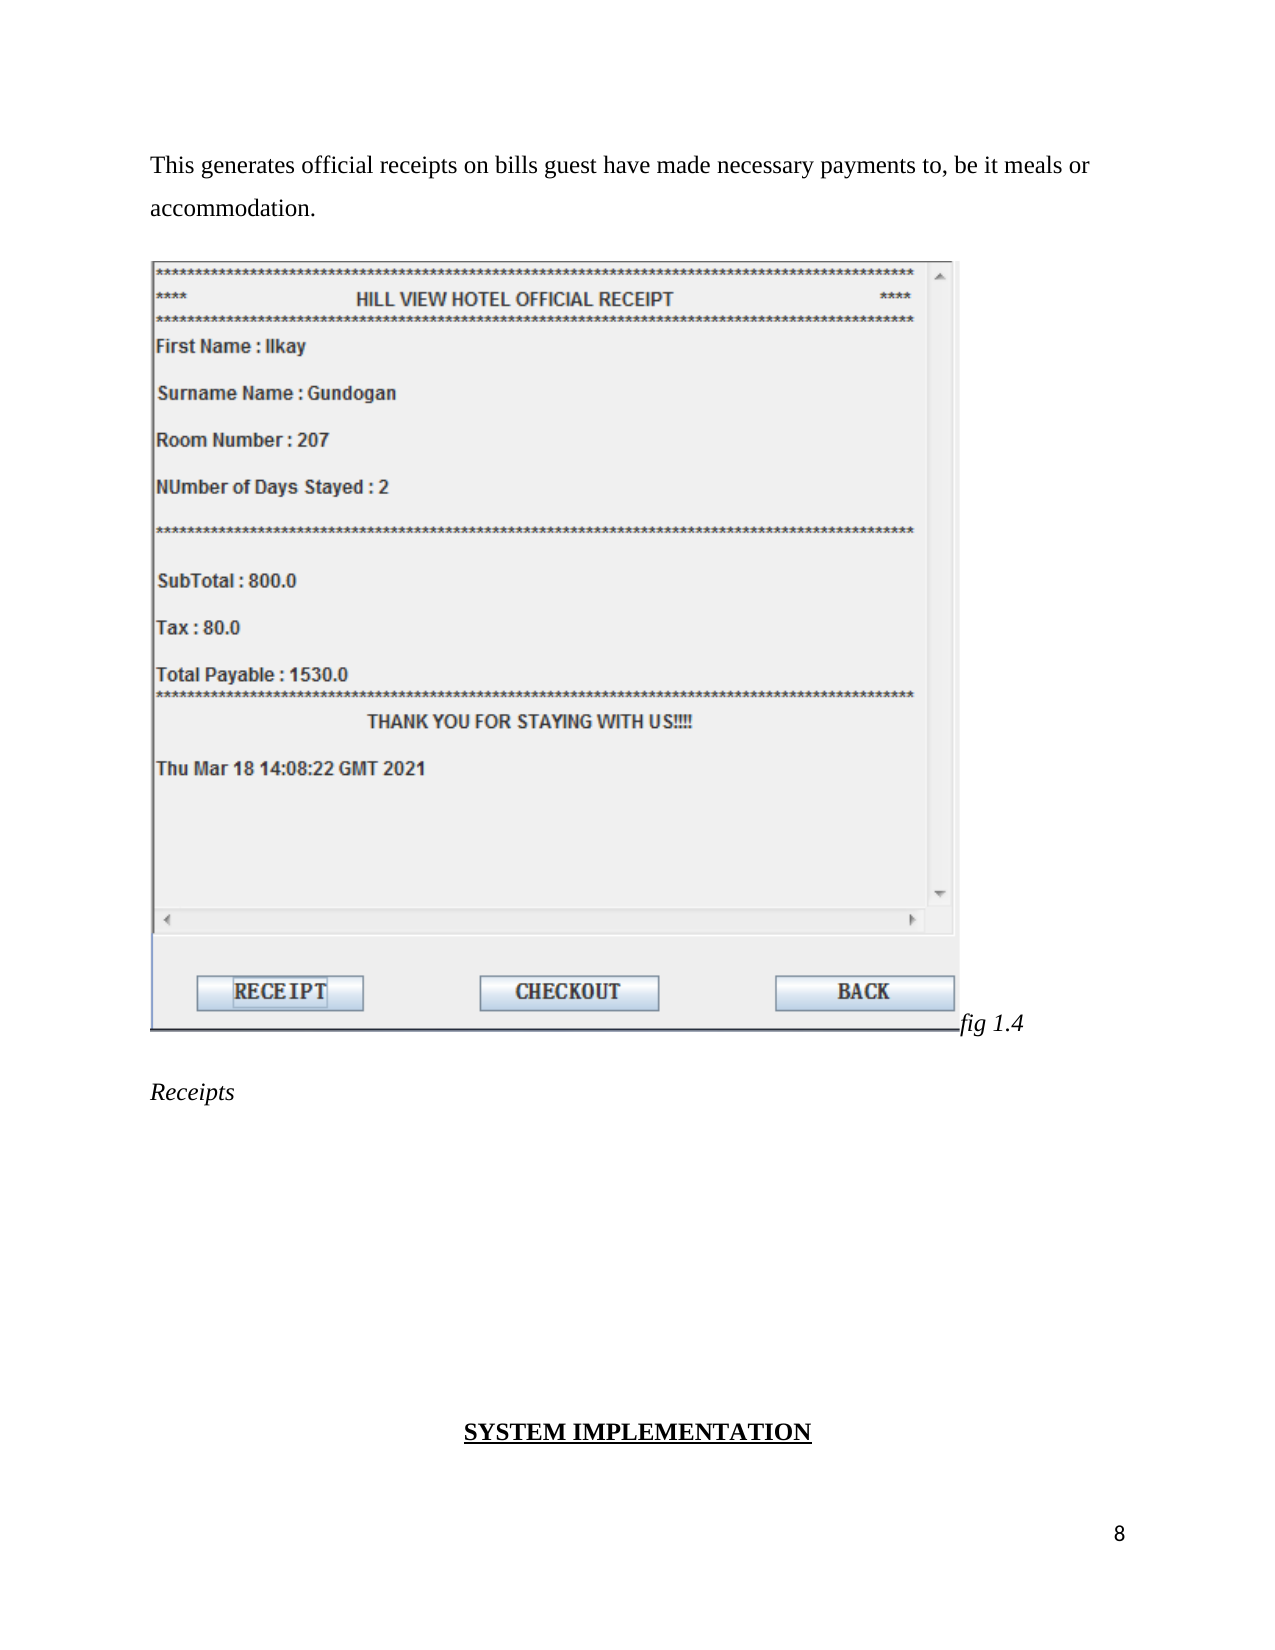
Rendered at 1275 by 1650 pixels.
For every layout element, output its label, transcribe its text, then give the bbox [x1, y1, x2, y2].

picture [150, 261, 960, 1032]
text This generates official receipts on bills guest have made necessary payments to, be it meals or accommodation. [150, 150, 1125, 222]
text SYSTEM IMPLEMENTATION [150, 1417, 1125, 1446]
text Receipts [150, 1077, 1125, 1105]
